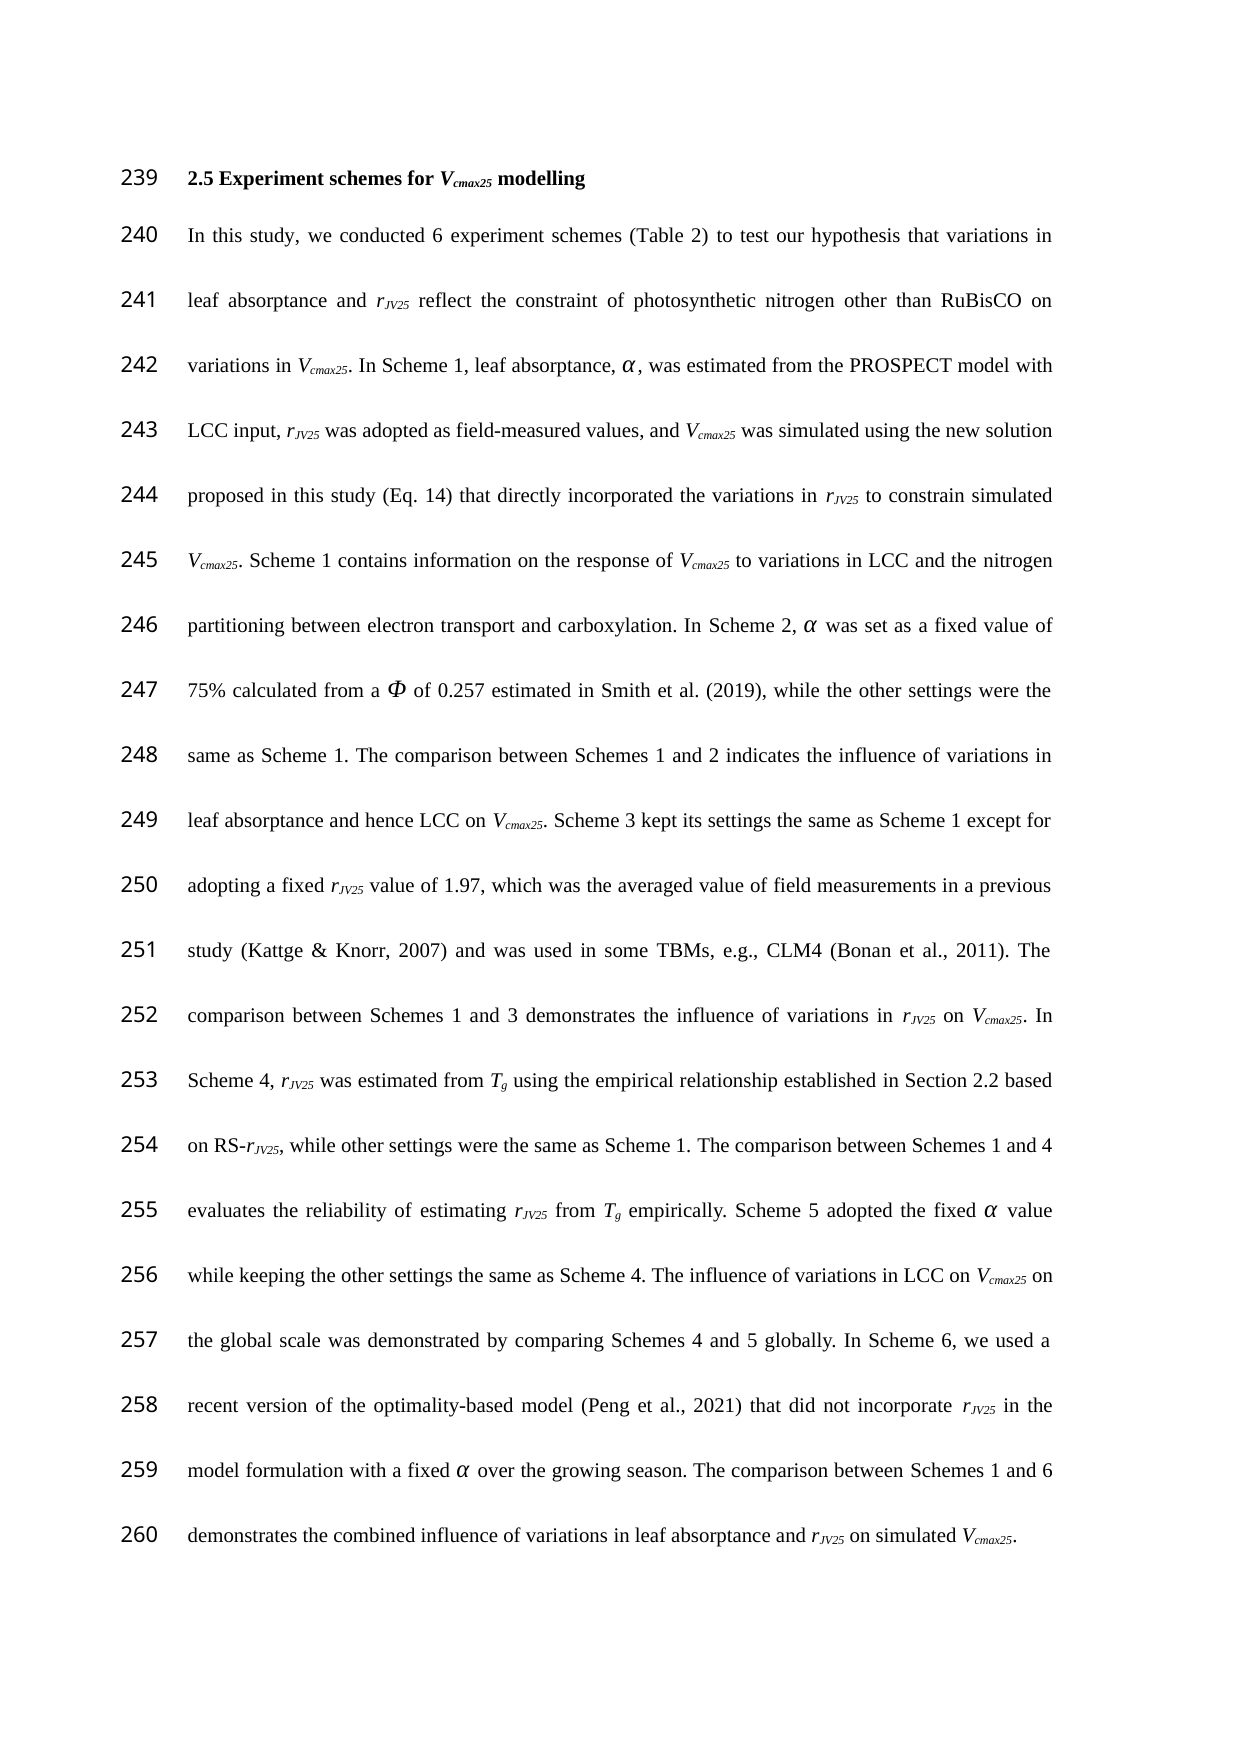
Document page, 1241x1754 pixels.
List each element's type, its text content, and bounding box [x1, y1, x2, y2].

text 2.5 Experiment schemes for Vcmax25 modelling [187, 162, 1053, 194]
text In this study, we conducted 6 experiment schemes (Table 2) to test our hypothesis that variations in leaf absorptance and rJV25 reflect the constraint of photosynthetic nitrogen other than RuBisCO on variations in Vcmax25. In Scheme 1, leaf absorptance, , was estimated from the PROSPECT model with LCC input, rJV25 was adopted as field-measured values, and Vcmax25 was simulated using the new solution proposed in this study (Eq. 14) that directly incorporated the variations in rJV25 to constrain simulated Vcmax25. Scheme 1 contains information on the response of Vcmax25 to variations in LCC and the nitrogen partitioning between electron transport and carboxylation. In Scheme 2, was set as a fixed value of 75% calculated from a of 0.257 estimated in Smith et al. (2019), while the other settings were the same as Scheme 1. The comparison between Schemes 1 and 2 indicates the influence of variations in leaf absorptance and hence LCC on Vcmax25. Scheme 3 kept its settings the same as Scheme 1 except for adopting a fixed rJV25 value of 1.97, which was the averaged value of field measurements in a previous study (Kattge & Knorr, 2007) and was used in some TBMs, e.g., CLM4 (Bonan et al., 2011). The comparison between Schemes 1 and 3 demonstrates the influence of variations in rJV25 on Vcmax25. In Scheme 4, rJV25 was estimated from Tg using the empirical relationship established in Section 2.2 based on RS-rJV25, while other settings were the same as Scheme 1. The comparison between Schemes 1 and 4 evaluates the reliability of estimating rJV25 from Tg empirically. Scheme 5 adopted the fixed value while keeping the other settings the same as Scheme 4. The influence of variations in LCC on Vcmax25 on the global scale was demonstrated by comparing Schemes 4 and 5 globally. In Scheme 6, we used a recent version of the optimality-based model (Peng et al., 2021) that did not incorporate rJV25 in the model formulation with a fixed over the growing season. The comparison between Schemes 1 and 6 demonstrates the combined influence of variations in leaf absorptance and rJV25 on simulated Vcmax25. [187, 218, 1053, 1551]
